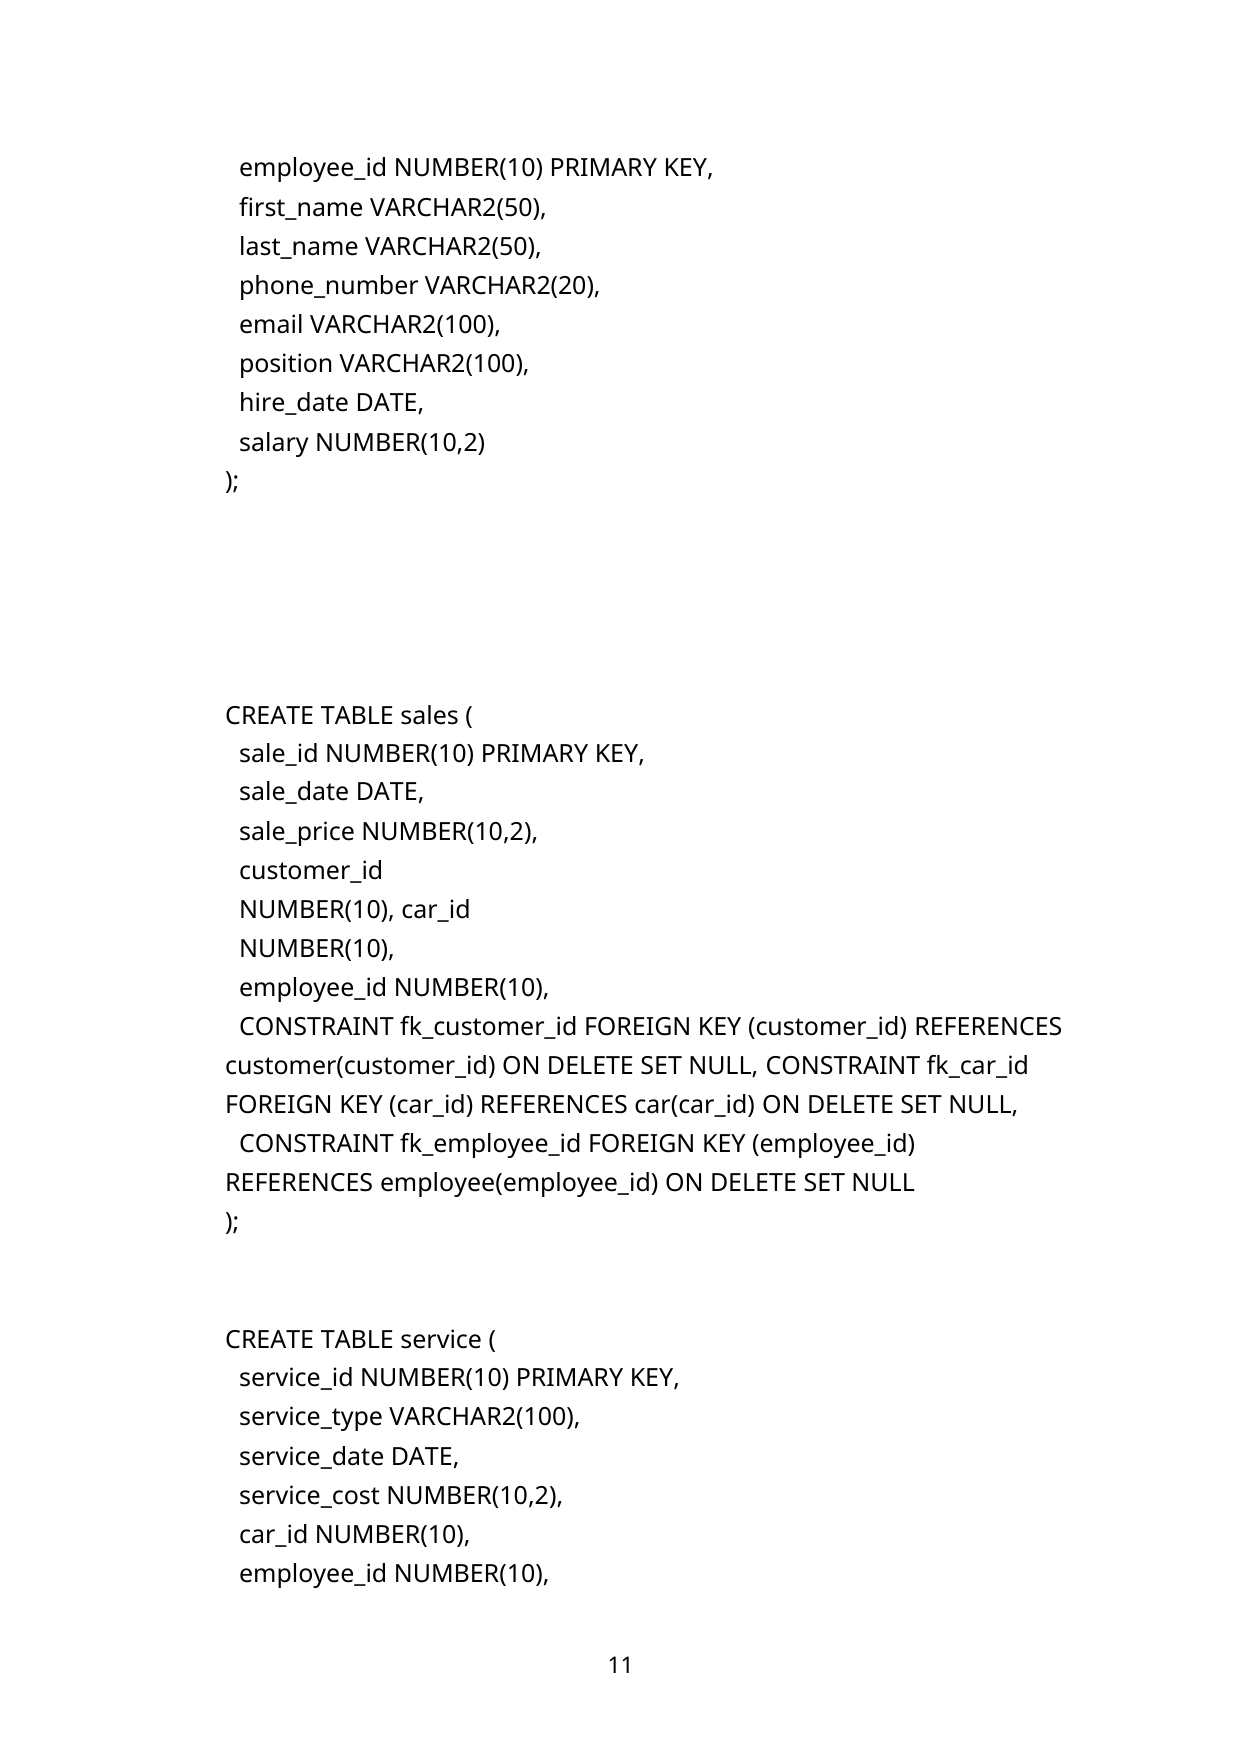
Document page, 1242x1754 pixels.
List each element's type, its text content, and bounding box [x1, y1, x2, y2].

text employee_id NUMBER(10) PRIMARY KEY, first_name VARCHAR2(50), [239, 150, 722, 223]
text service_cost NUMBER(10,2), car_id NUMBER(10), employee_id NUMBER(10), [239, 1477, 567, 1590]
text CREATE TABLE sales ( [225, 697, 1106, 731]
text position VARCHAR2(100), hire_date DATE, [239, 346, 533, 419]
text CONSTRAINT fk_employee_id FOREIGN KEY (employee_id) REFERENCES employee(employee_id) ON DELETE SET NULL [225, 1126, 945, 1199]
text service_id NUMBER(10) PRIMARY KEY, service_type VARCHAR2(100), service_date DATE, [239, 1360, 693, 1472]
text sale_id NUMBER(10) PRIMARY KEY, [239, 736, 1106, 770]
text salary NUMBER(10,2) [239, 424, 1106, 458]
text CREATE TABLE service ( [225, 1321, 1106, 1355]
text CONSTRAINT fk_customer_id FOREIGN KEY (customer_id) REFERENCES customer(customer_id) ON DELETE SET NULL, CONSTRAINT fk_car_id FOREIGN KEY (car_id) REFERENCES car(car_id) ON DELETE SET NULL, [225, 1008, 1080, 1121]
text sale_date DATE, sale_price NUMBER(10,2), customer_id NUMBER(10), car_id NUMBER(10), [239, 774, 542, 965]
text employee_id NUMBER(10), [239, 970, 1106, 1004]
text ); [225, 1204, 1106, 1238]
text ); [225, 462, 1106, 497]
text last_name VARCHAR2(50), phone_number VARCHAR2(20), email VARCHAR2(100), [239, 228, 601, 341]
